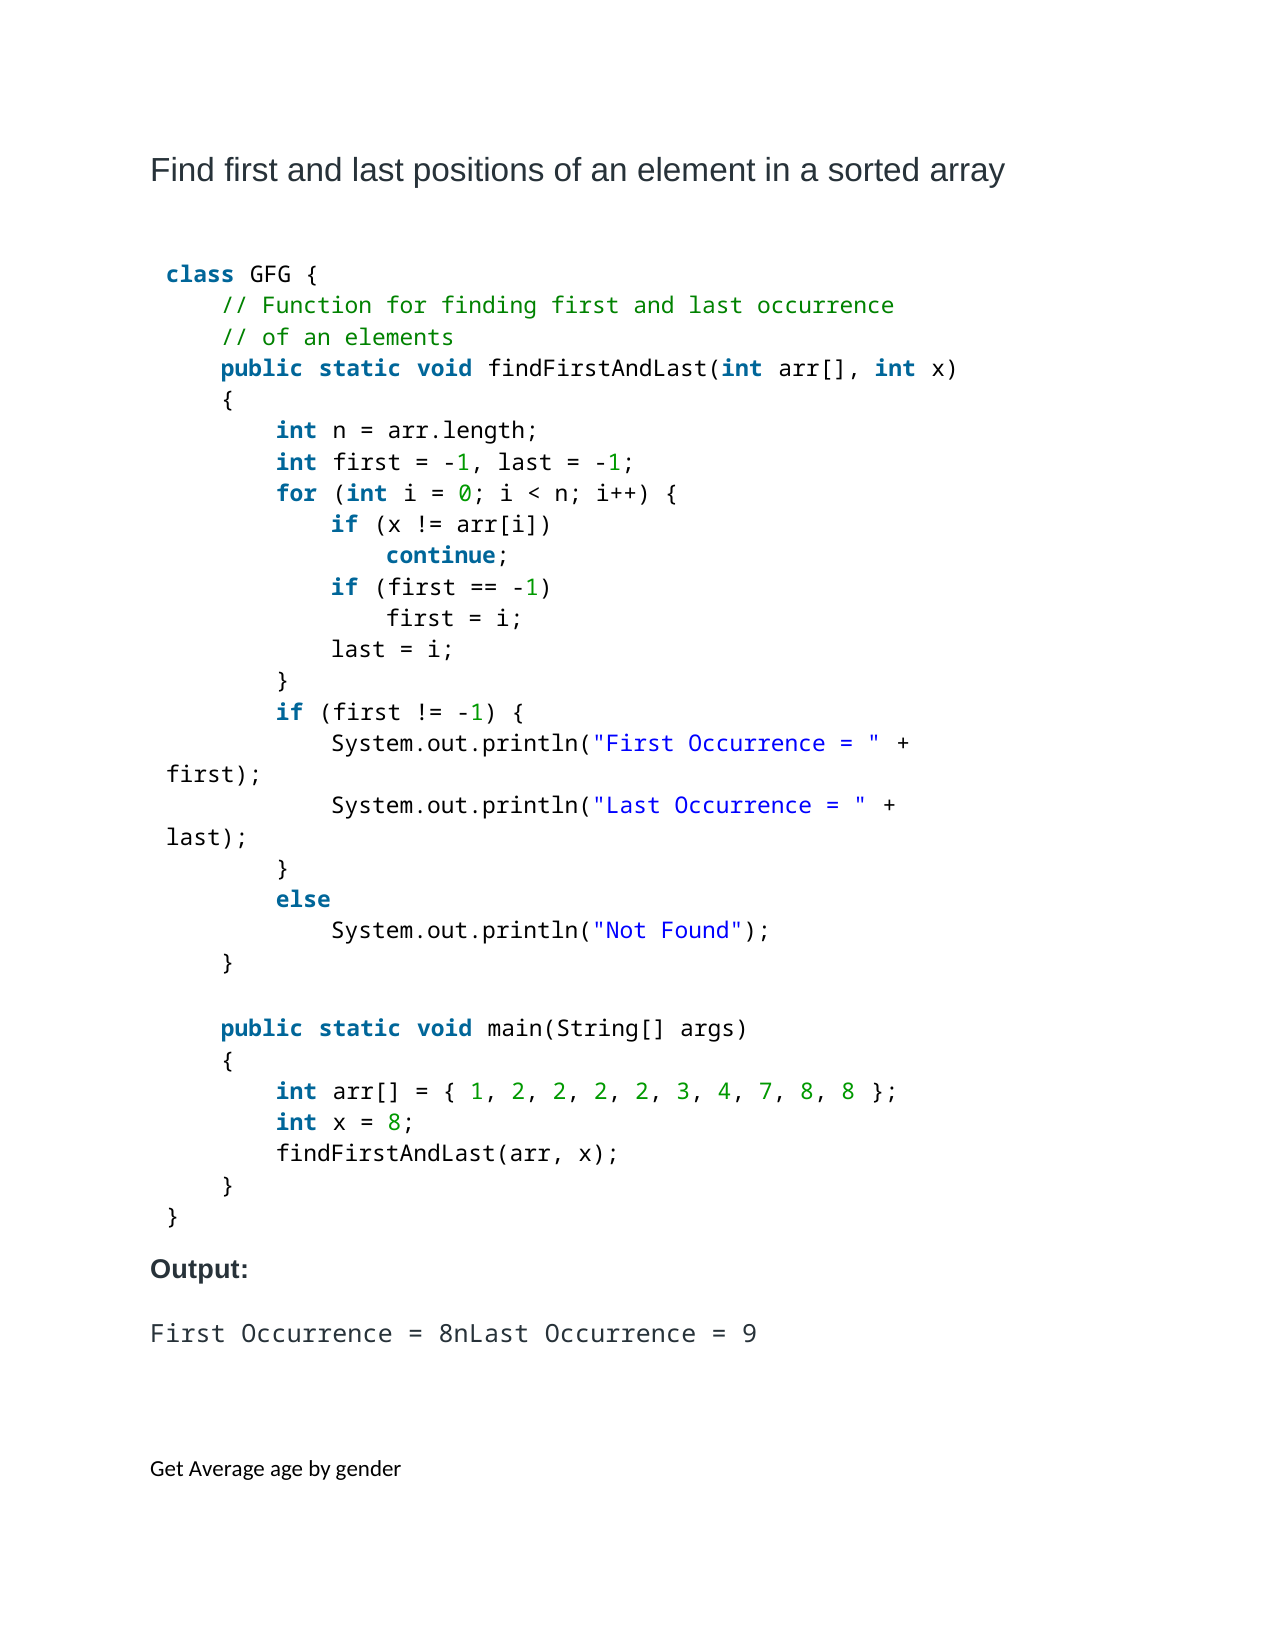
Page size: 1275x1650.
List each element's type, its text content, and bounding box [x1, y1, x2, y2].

subtitle Find first and last positions of an element in a sorted array [150, 150, 1125, 188]
text First Occurrence = 8nLast Occurrence = 9 [150, 1315, 1125, 1349]
text Output: [150, 1253, 1125, 1284]
text Get Average age by gender [150, 1454, 1125, 1482]
table_header class GFG { // Function for finding first and last occurrence // of an elements public static void findFirstAndLast(int arr[], int x) { int n = arr.length; int first = -1, last = -1; for (int i = 0; i < n; i++) { if (x != arr[i]) continue; if (first == -1) first = i; last = i; } if (first != -1) { System.out.println("First Occurrence = " + first); System.out.println("Last Occurrence = " + last); } else System.out.println("Not Found"); } public static void main(String[] args) { int arr[] = { 1, 2, 2, 2, 2, 3, 4, 7, 8, 8 }; int x = 8; findFirstAndLast(arr, x); } } [150, 236, 986, 1253]
